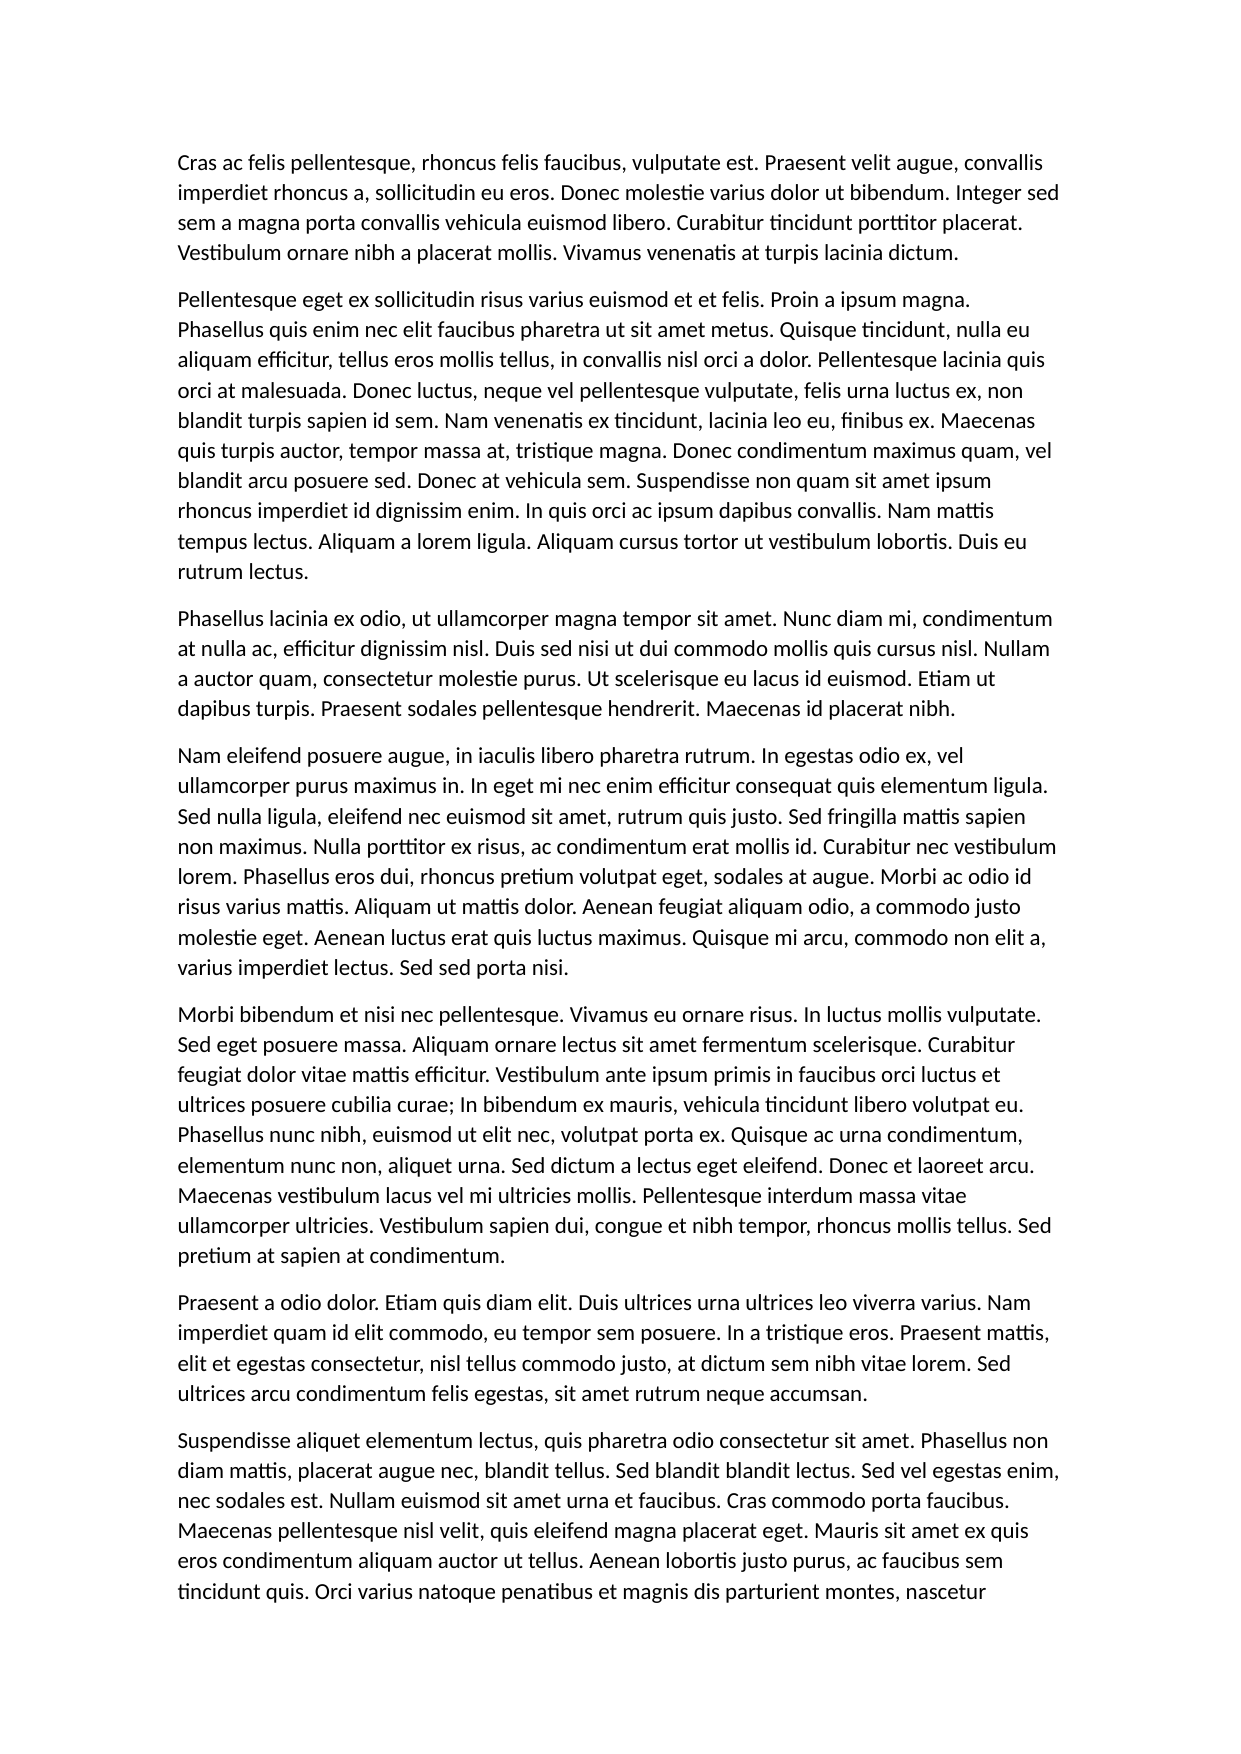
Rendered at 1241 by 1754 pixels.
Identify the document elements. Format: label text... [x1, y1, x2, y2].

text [177, 1426, 1063, 1605]
text Phasellus lacinia ex odio, ut ullamcorper magna tempor sit amet. Nunc diam mi, condimentum at nulla ac, efficitur dignissim nisl. Duis sed nisi ut dui commodo mollis quis cursus nisl. Nullam a auctor quam, consectetur molestie purus. Ut scelerisque eu lacus id euismod. Etiam ut dapibus turpis. Praesent sodales pellentesque hendrerit. Maecenas id placerat nibh. [177, 604, 1063, 722]
text Cras ac felis pellentesque, rhoncus felis faucibus, vulputate est. Praesent velit augue, convallis imperdiet rhoncus a, sollicitudin eu eros. Donec molestie varius dolor ut bibendum. Integer sed sem a magna porta convallis vehicula euismod libero. Curabitur tincidunt porttitor placerat. Vestibulum ornare nibh a placerat mollis. Vivamus venenatis at turpis lacinia dictum. [177, 148, 1063, 266]
text Praesent a odio dolor. Etiam quis diam elit. Duis ultrices urna ultrices leo viverra varius. Nam imperdiet quam id elit commodo, eu tempor sem posuere. In a tristique eros. Praesent mattis, elit et egestas consectetur, nisl tellus commodo justo, at dictum sem nibh vitae lorem. Sed ultrices arcu condimentum felis egestas, sit amet rutrum neque accumsan. [177, 1288, 1063, 1407]
text Morbi bibendum et nisi nec pellentesque. Vivamus eu ornare risus. In luctus mollis vulputate. Sed eget posuere massa. Aliquam ornare lectus sit amet fermentum scelerisque. Curabitur feugiat dolor vitae mattis efficitur. Vestibulum ante ipsum primis in faucibus orci luctus et ultrices posuere cubilia curae; In bibendum ex mauris, vehicula tincidunt libero volutpat eu. Phasellus nunc nibh, euismod ut elit nec, volutpat porta ex. Quisque ac urna condimentum, elementum nunc non, aliquet urna. Sed dictum a lectus eget eleifend. Donec et laoreet arcu. Maecenas vestibulum lacus vel mi ultricies mollis. Pellentesque interdum massa vitae ullamcorper ultricies. Vestibulum sapien dui, congue et nibh tempor, rhoncus mollis tellus. Sed pretium at sapien at condimentum. [177, 1000, 1063, 1269]
text Pellentesque eget ex sollicitudin risus varius euismod et et felis. Proin a ipsum magna. Phasellus quis enim nec elit faucibus pharetra ut sit amet metus. Quisque tincidunt, nulla eu aliquam efficitur, tellus eros mollis tellus, in convallis nisl orci a dolor. Pellentesque lacinia quis orci at malesuada. Donec luctus, neque vel pellentesque vulputate, felis urna luctus ex, non blandit turpis sapien id sem. Nam venenatis ex tincidunt, lacinia leo eu, finibus ex. Maecenas quis turpis auctor, tempor massa at, tristique magna. Donec condimentum maximus quam, vel blandit arcu posuere sed. Donec at vehicula sem. Suspendisse non quam sit amet ipsum rhoncus imperdiet id dignissim enim. In quis orci ac ipsum dapibus convallis. Nam mattis tempus lectus. Aliquam a lorem ligula. Aliquam cursus tortor ut vestibulum lobortis. Duis eu rutrum lectus. [177, 285, 1063, 585]
text Nam eleifend posuere augue, in iaculis libero pharetra rutrum. In egestas odio ex, vel ullamcorper purus maximus in. In eget mi nec enim efficitur consequat quis elementum ligula. Sed nulla ligula, eleifend nec euismod sit amet, rutrum quis justo. Sed fringilla mattis sapien non maximus. Nulla porttitor ex risus, ac condimentum erat mollis id. Curabitur nec vestibulum lorem. Phasellus eros dui, rhoncus pretium volutpat eget, sodales at augue. Morbi ac odio id risus varius mattis. Aliquam ut mattis dolor. Aenean feugiat aliquam odio, a commodo justo molestie eget. Aenean luctus erat quis luctus maximus. Quisque mi arcu, commodo non elit a, varius imperdiet lectus. Sed sed porta nisi. [177, 741, 1063, 981]
